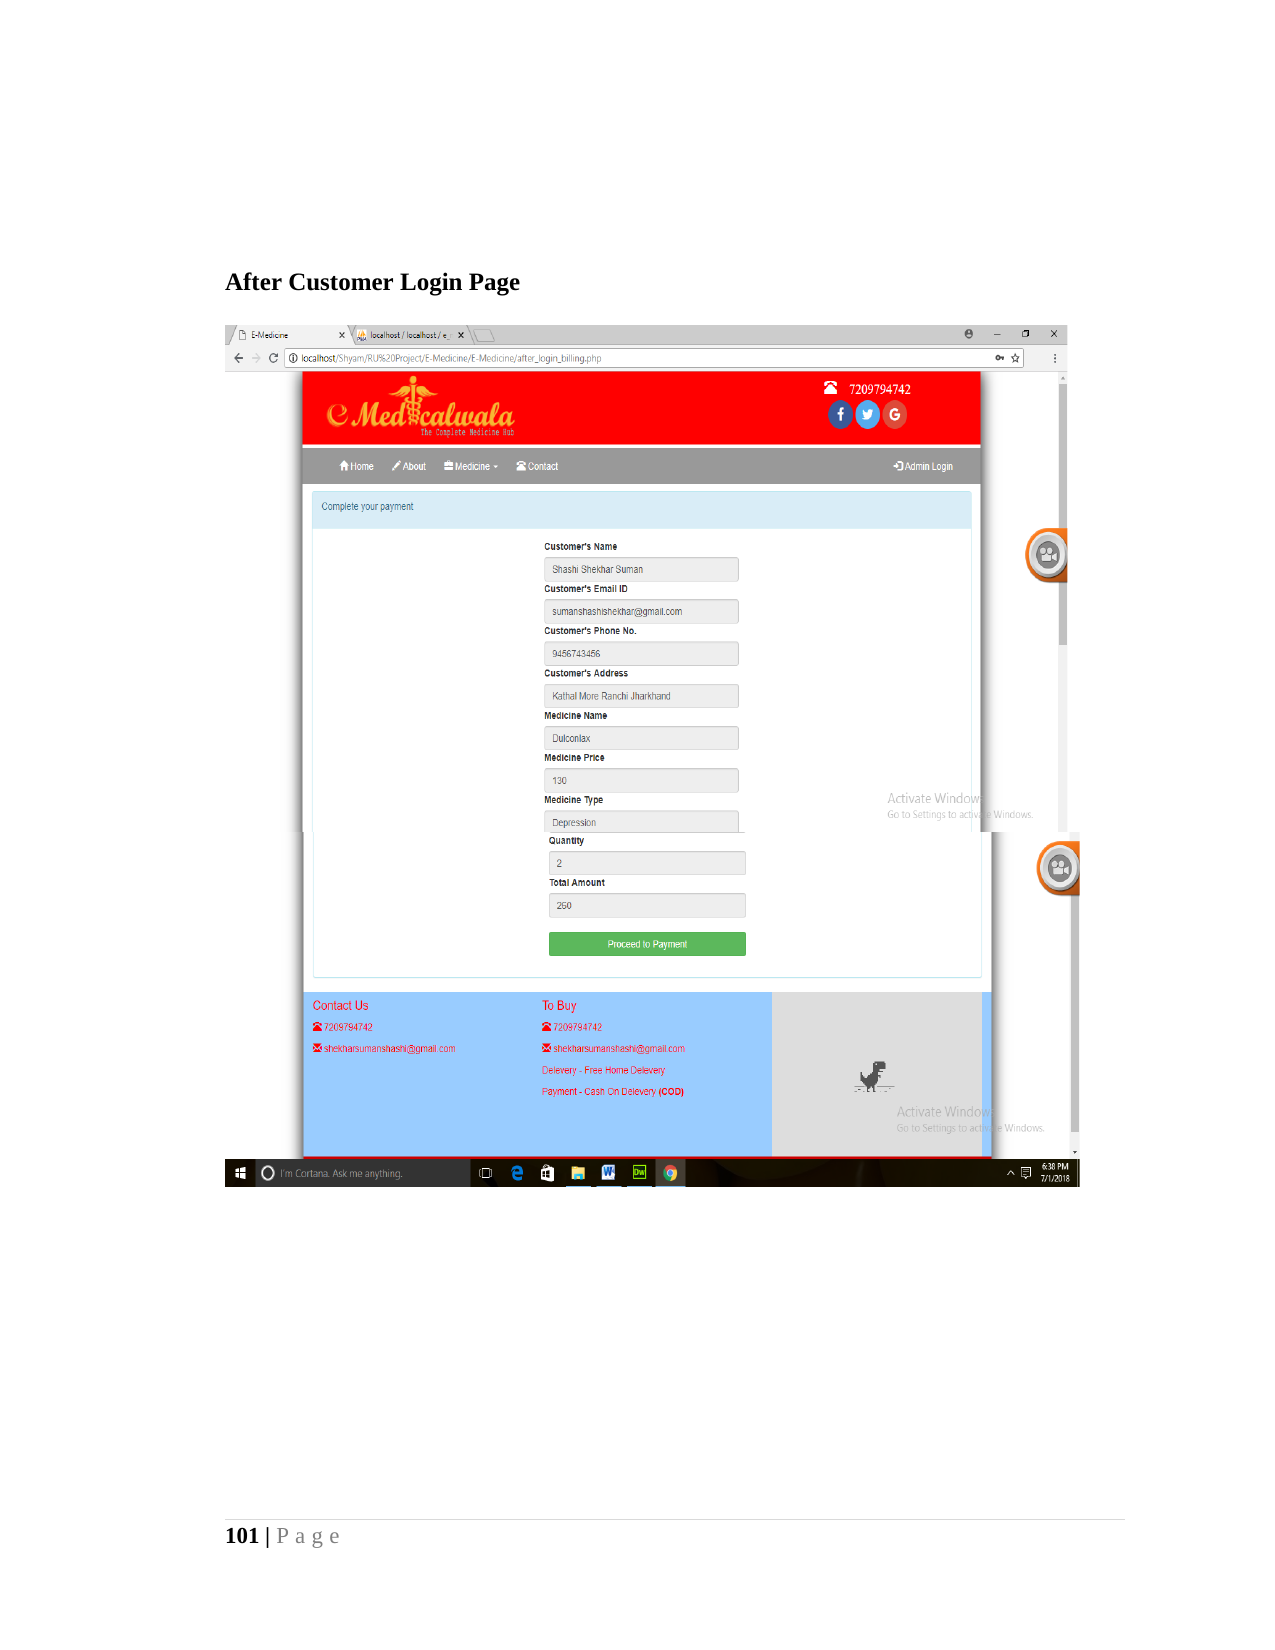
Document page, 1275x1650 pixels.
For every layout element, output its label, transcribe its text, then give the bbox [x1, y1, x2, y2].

text After Customer Login Page [225, 267, 1125, 295]
picture [225, 325, 1080, 1187]
